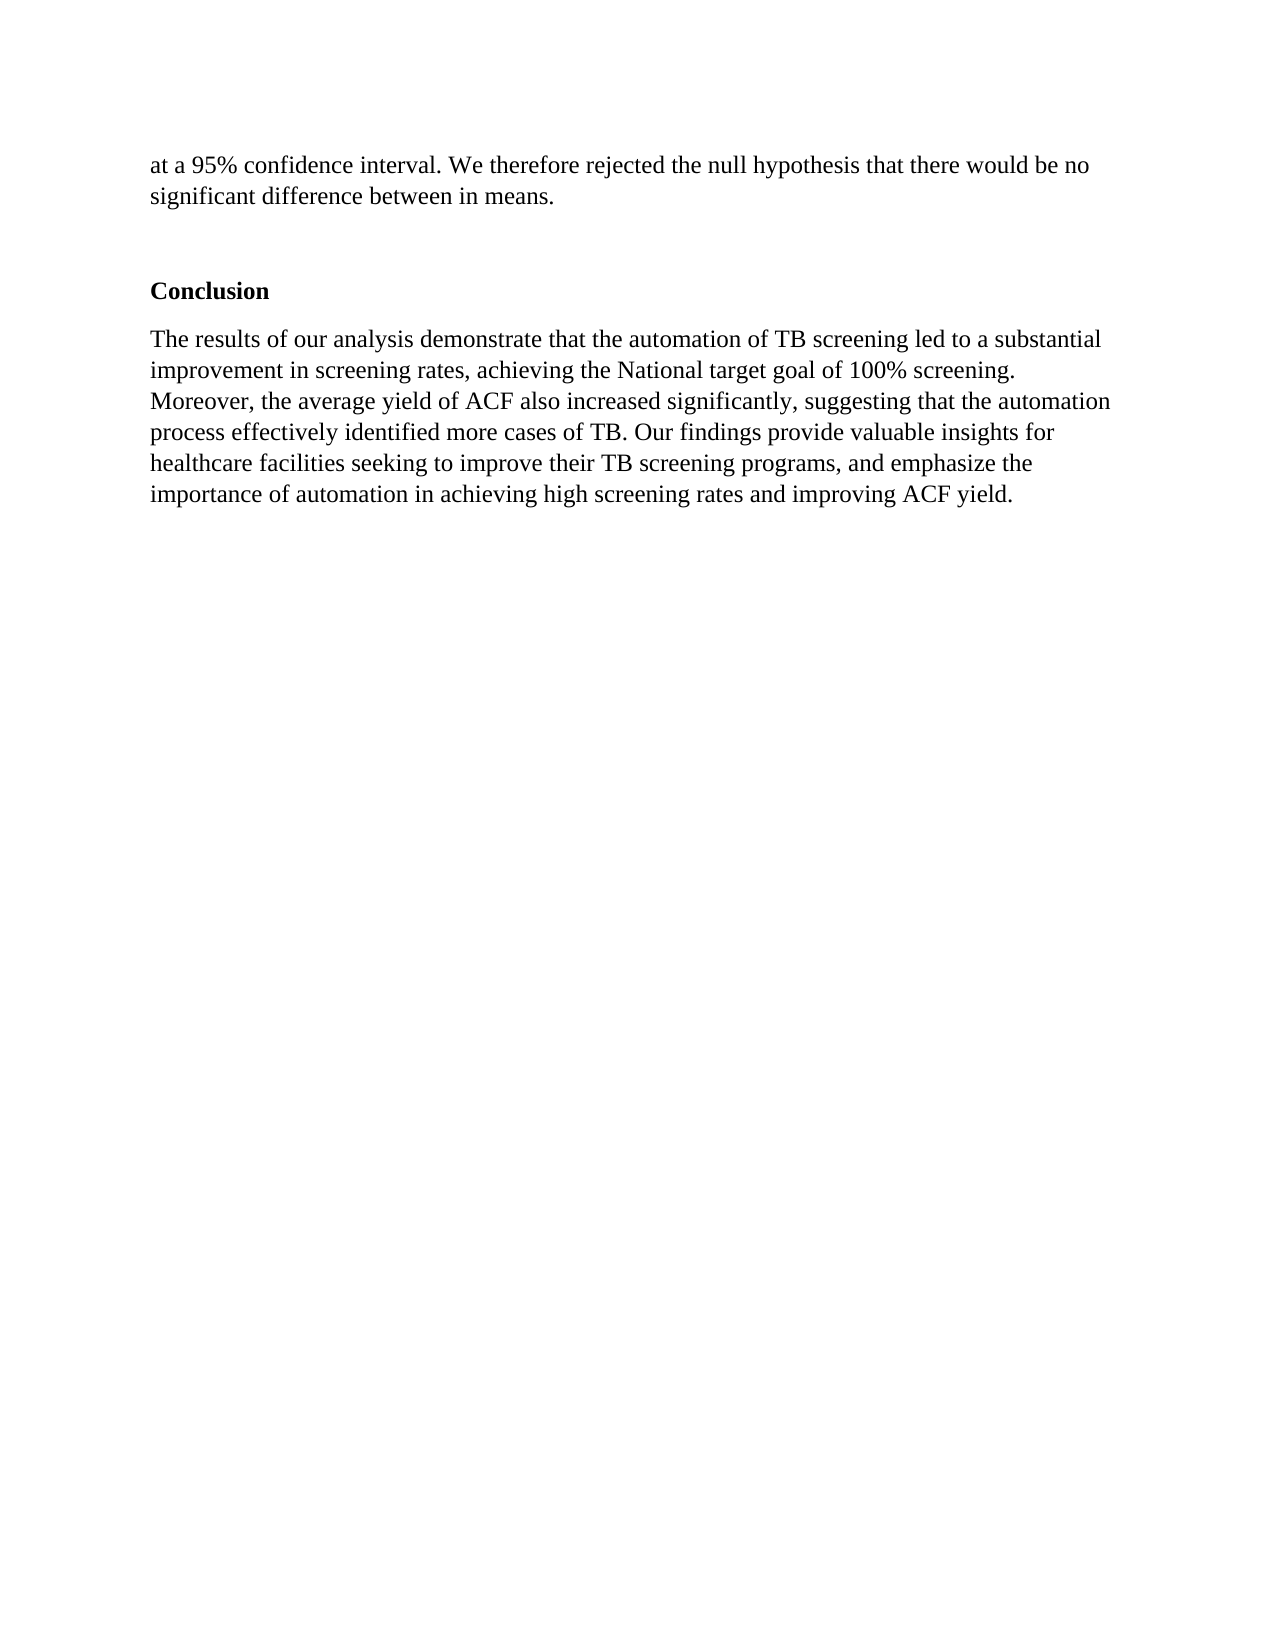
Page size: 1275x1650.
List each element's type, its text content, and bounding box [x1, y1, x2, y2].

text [150, 150, 1125, 210]
text Conclusion [150, 276, 1125, 305]
text The results of our analysis demonstrate that the automation of TB screening led to a substantial improvement in screening rates, achieving the National target goal of 100% screening. Moreover, the average yield of ACF also increased significantly, suggesting that the automation process effectively identified more cases of TB. Our findings provide valuable insights for healthcare facilities seeking to improve their TB screening programs, and emphasize the importance of automation in achieving high screening rates and improving ACF yield. [150, 324, 1125, 508]
